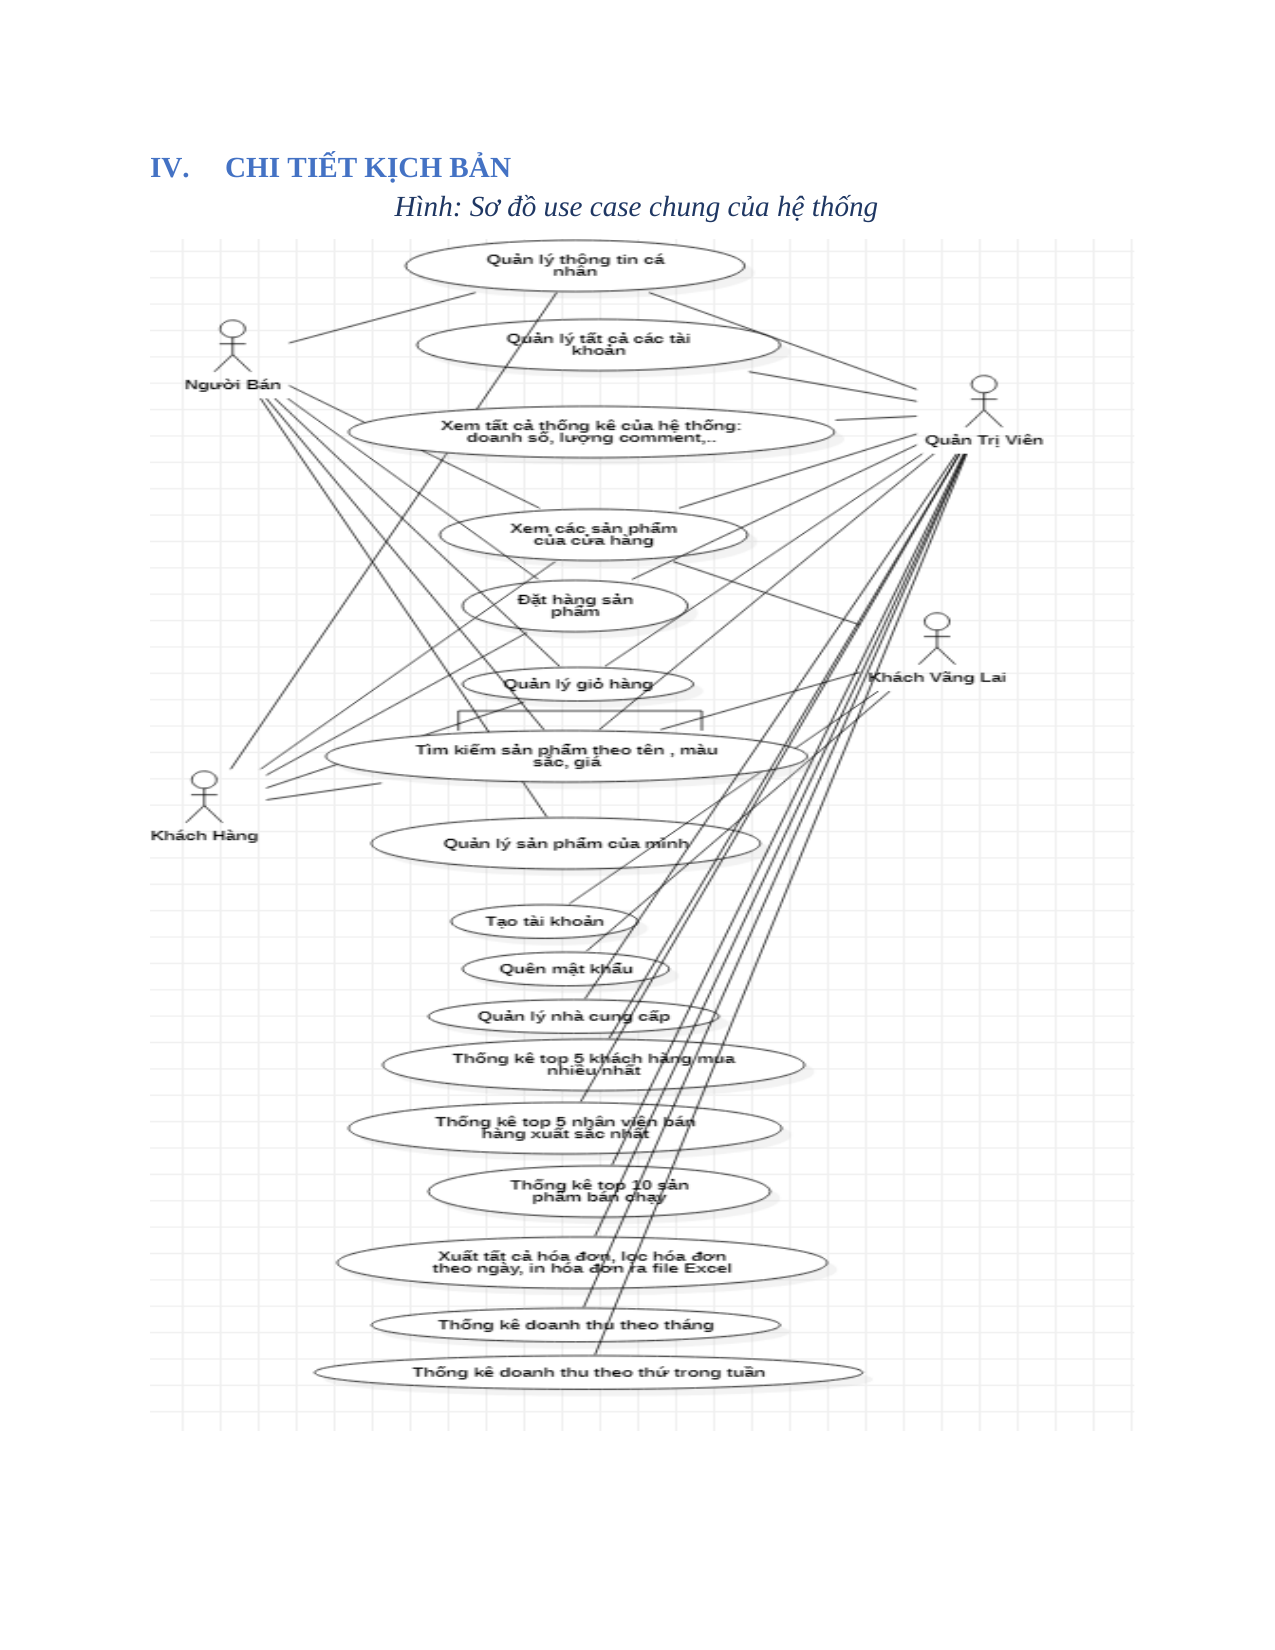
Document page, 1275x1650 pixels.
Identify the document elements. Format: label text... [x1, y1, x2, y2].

subtitle Hình: Sơ đồ use case chung của hệ thống [150, 189, 1125, 223]
picture [150, 239, 1135, 1431]
subtitle IV. CHI TIẾT KỊCH BẢN [150, 150, 1125, 183]
